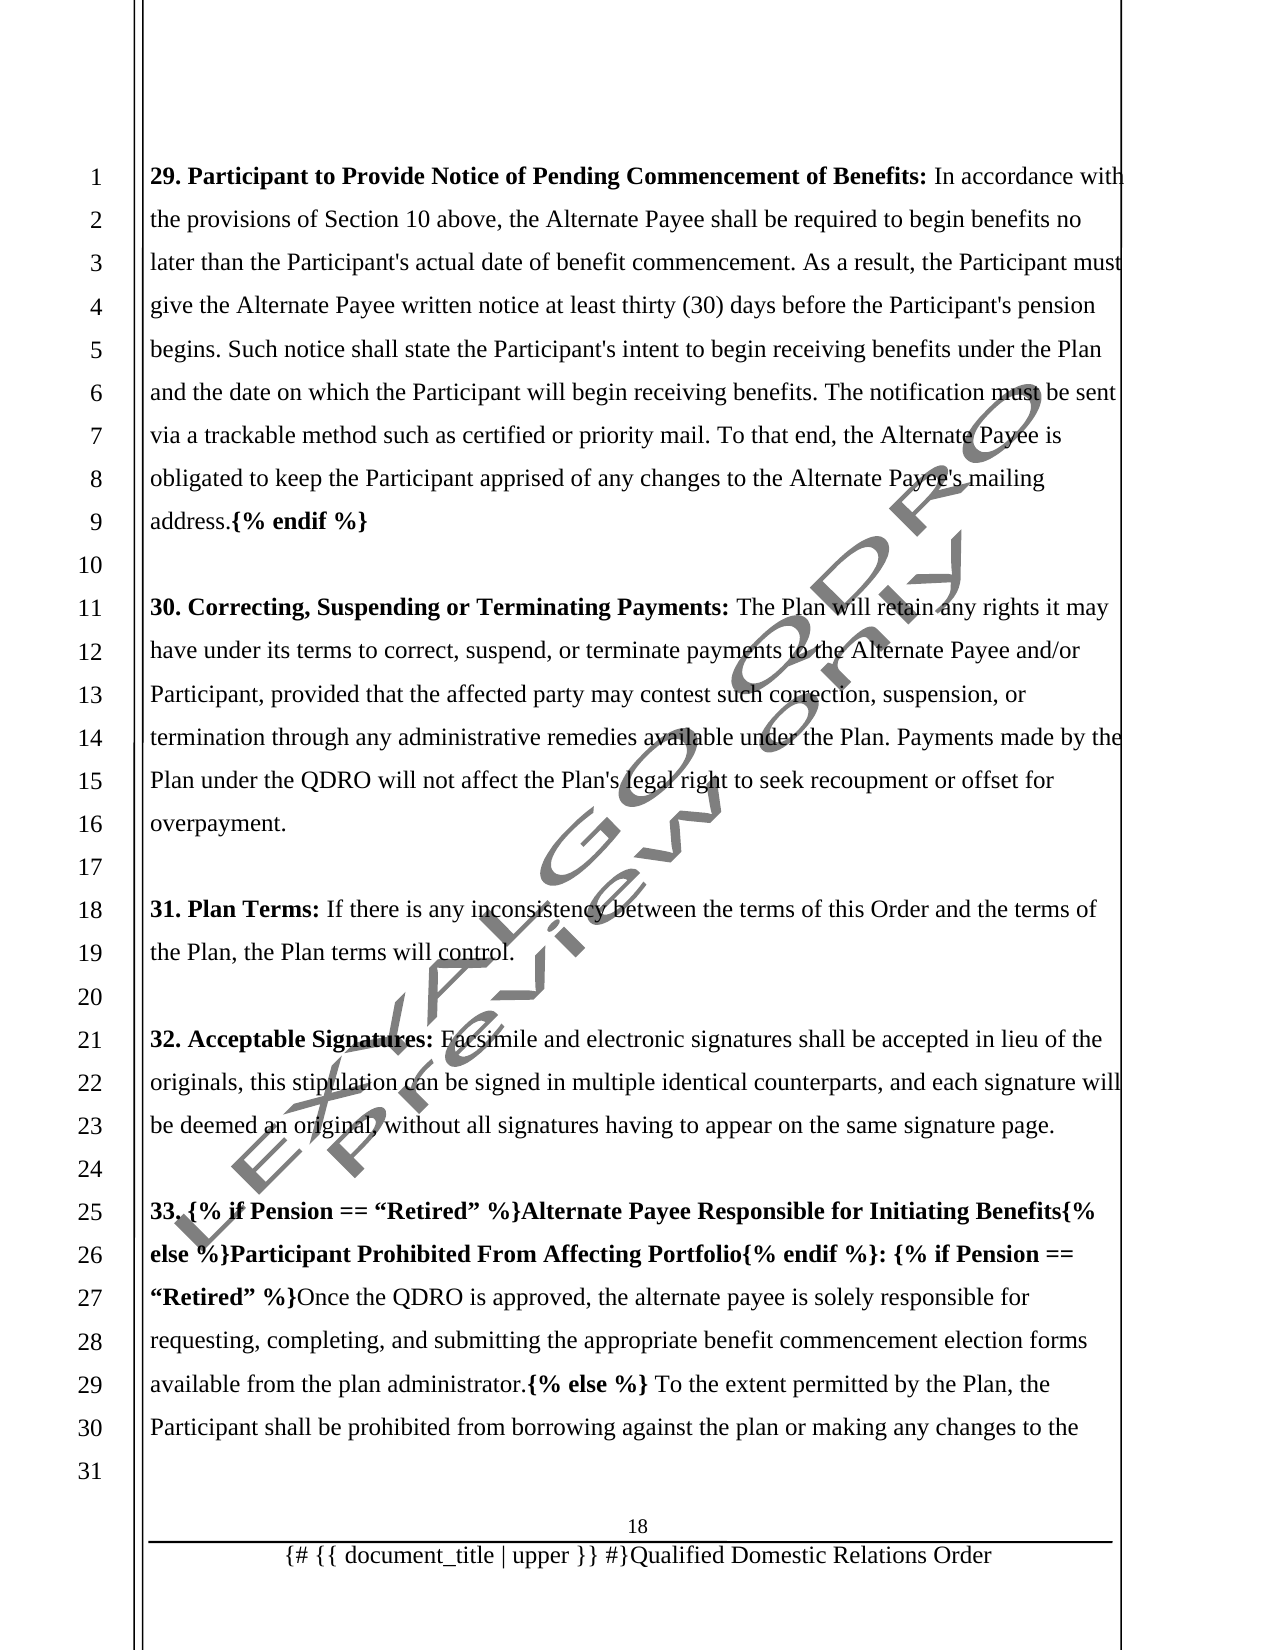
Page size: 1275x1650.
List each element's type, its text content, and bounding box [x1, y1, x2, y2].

list Acceptable Signatures: Facsimile and electronic signatures shall be accepted in lieu of the originals, this stipulation can be signed in multiple identical counterparts, and each signature will be deemed an original, without all signatures having to appear on the same signature page. [150, 1024, 1125, 1139]
list Correcting, Suspending or Terminating Payments: The Plan will retain any rights it may have under its terms to correct, suspend, or terminate payments to the Alternate Payee and/or Participant, provided that the affected party may contest such correction, suspension, or termination through any administrative remedies available under the Plan. Payments made by the Plan under the QDRO will not affect the Plan's legal right to seek recoupment or offset for overpayment. [150, 592, 1125, 837]
list Participant to Provide Notice of Pending Commencement of Benefits: In accordance with the provisions of Section 10 above, the Alternate Payee shall be required to begin benefits no later than the Participant's actual date of benefit commencement. As a result, the Participant must give the Alternate Payee written notice at least thirty (30) days before the Participant's pension begins. Such notice shall state the Participant's intent to begin receiving benefits under the Plan and the date on which the Participant will begin receiving benefits. The notification must be sent via a trackable method such as certified or priority mail. To that end, the Alternate Payee is obligated to keep the Participant apprised of any changes to the Alternate Payee's mailing address.{% endif %} [150, 161, 1125, 535]
list Plan Terms: If there is any inconsistency between the terms of this Order and the terms of the Plan, the Plan terms will control. [150, 894, 1125, 966]
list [150, 1196, 1125, 1441]
